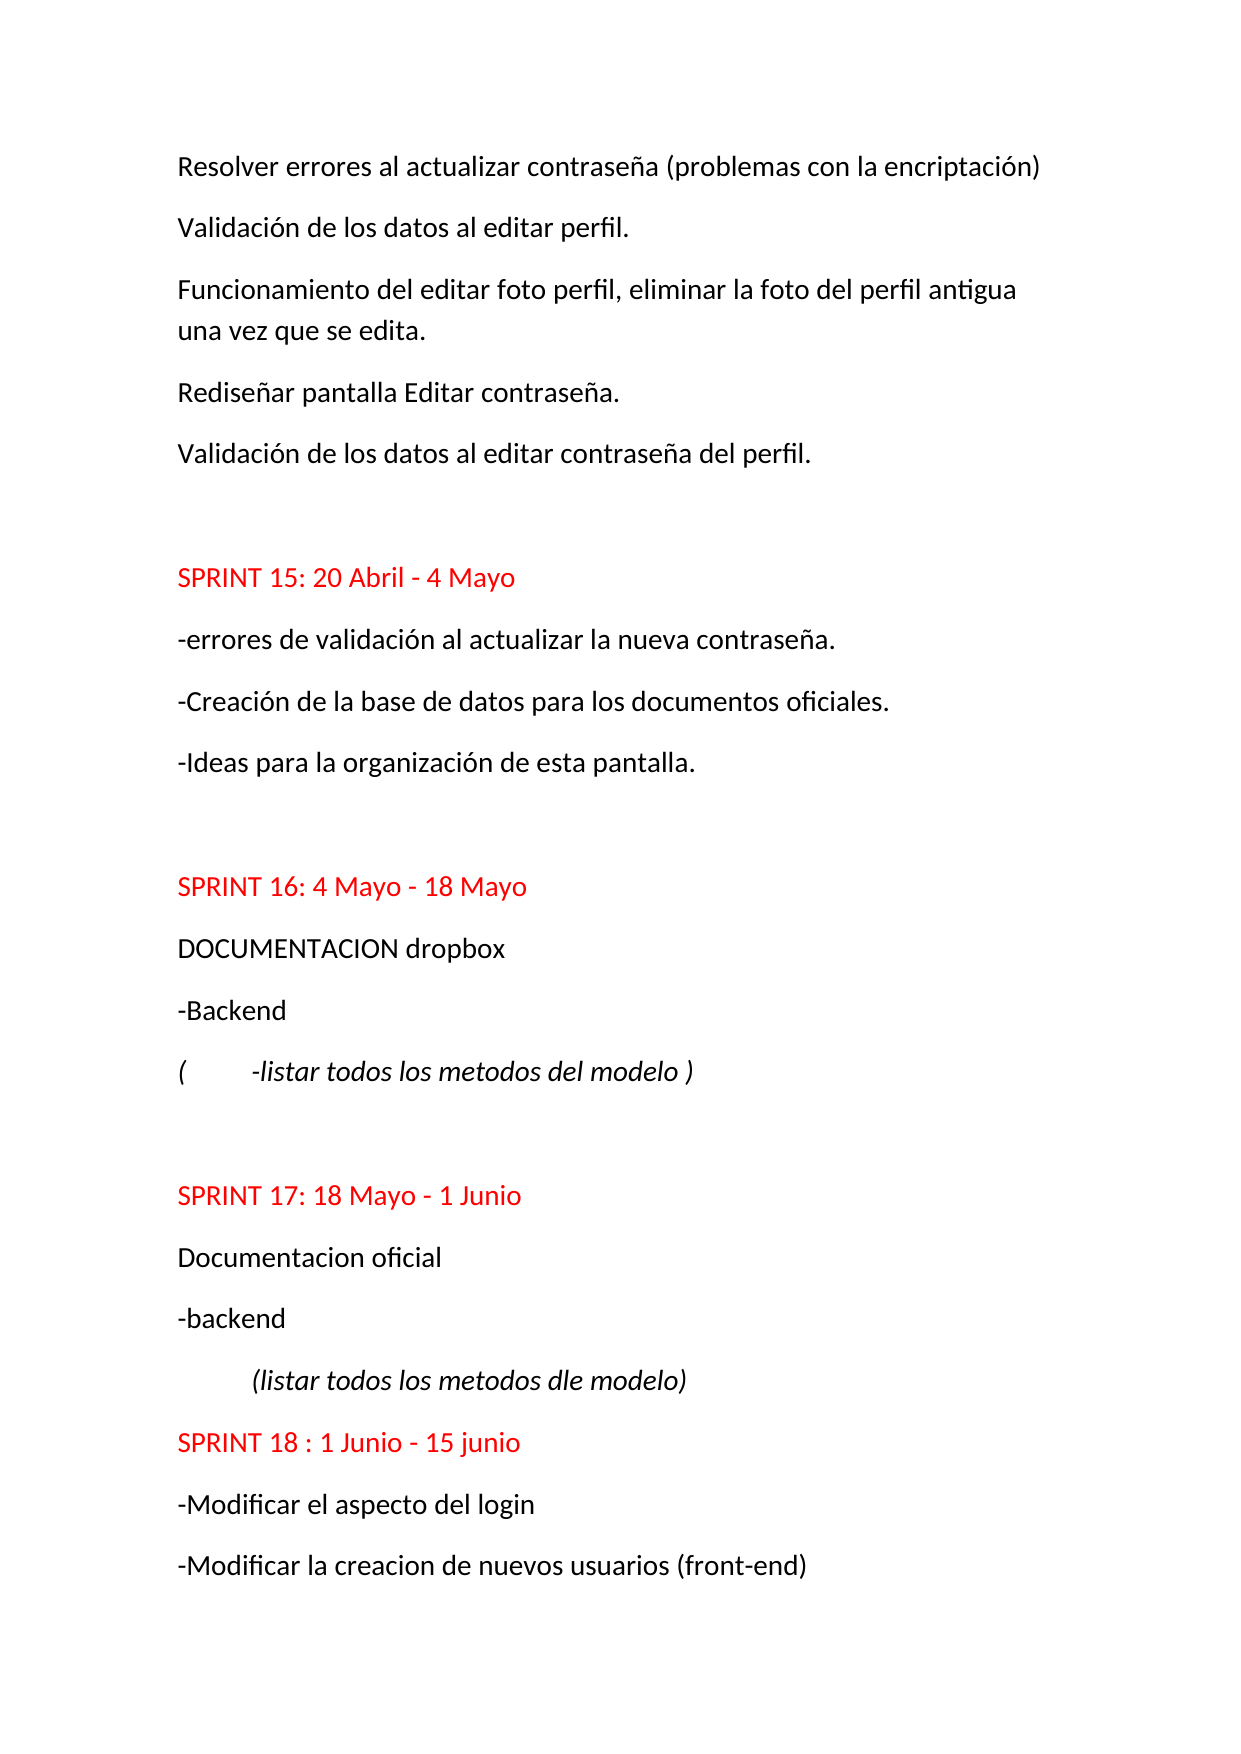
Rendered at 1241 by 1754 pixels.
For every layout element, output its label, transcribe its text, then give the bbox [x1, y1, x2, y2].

text Rediseñar pantalla Editar contraseña. [177, 374, 1063, 409]
text Resolver errores al actualizar contraseña (problemas con la encriptación) [177, 148, 1063, 183]
text -Modificar la creacion de nuevos usuarios (front-end) [177, 1547, 1063, 1583]
text -backend [177, 1300, 1063, 1336]
text ( -listar todos los metodos del modelo ) [177, 1053, 1063, 1089]
text -Backend [177, 992, 1063, 1027]
text -Ideas para la organización de esta pantalla. [177, 744, 1063, 780]
text -errores de validación al actualizar la nueva contraseña. [177, 621, 1063, 657]
text SPRINT 16: 4 Mayo - 18 Mayo [177, 868, 1063, 904]
text -Creación de la base de datos para los documentos oficiales. [177, 683, 1063, 718]
text DOCUMENTACION dropbox [177, 930, 1063, 965]
text (listar todos los metodos dle modelo) [177, 1362, 1063, 1398]
text -Modificar el aspecto del login [177, 1486, 1063, 1521]
text SPRINT 18 : 1 Junio - 15 junio [177, 1424, 1063, 1459]
text Validación de los datos al editar contraseña del perfil. [177, 436, 1063, 471]
text SPRINT 17: 18 Mayo - 1 Junio [177, 1177, 1063, 1212]
text Validación de los datos al editar perfil. [177, 209, 1063, 245]
text Funcionamiento del editar foto perfil, eliminar la foto del perfil antigua una vez que se edita. [177, 271, 1063, 348]
text Documentacion oficial [177, 1239, 1063, 1274]
text SPRINT 15: 20 Abril - 4 Mayo [177, 559, 1063, 595]
